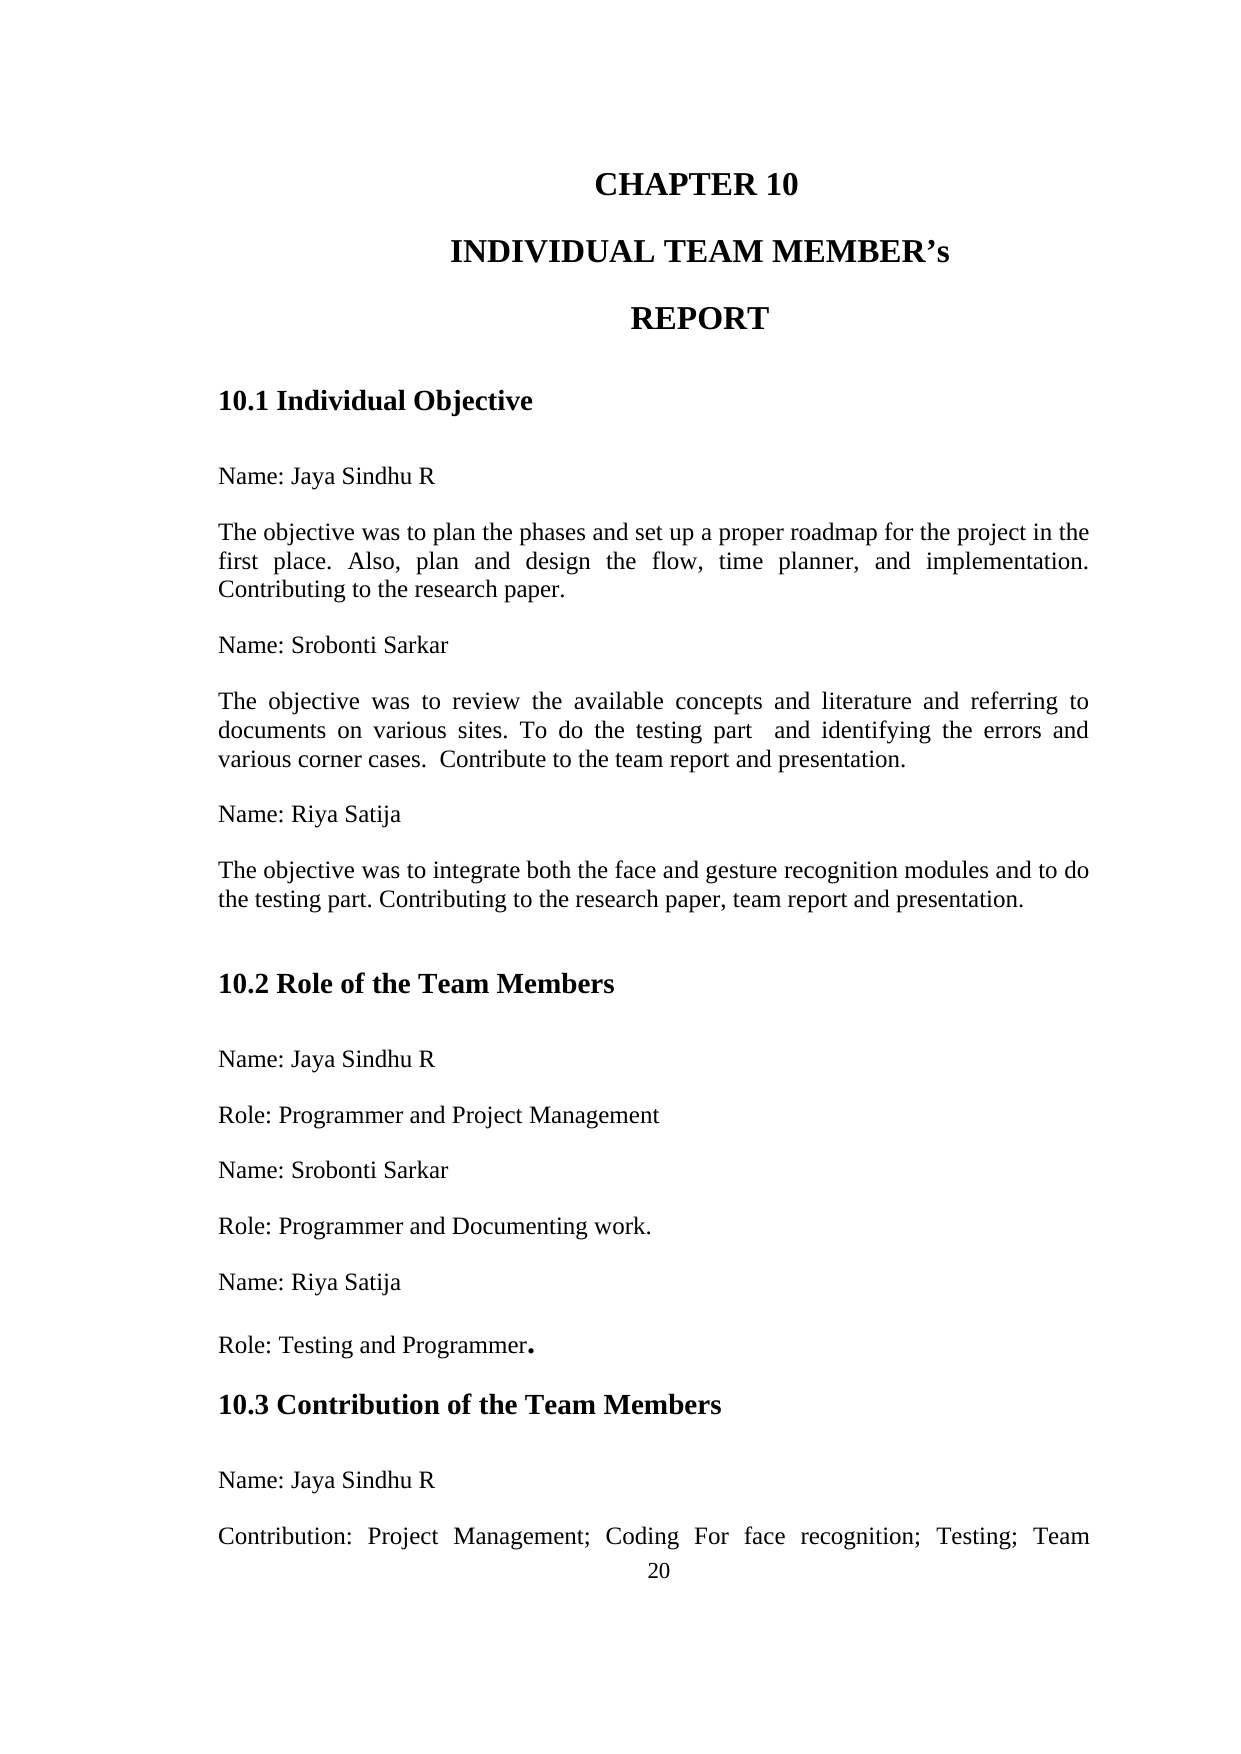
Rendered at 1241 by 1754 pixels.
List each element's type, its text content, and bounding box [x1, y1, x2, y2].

subtitle Name: Jaya Sindhu R [218, 1044, 1090, 1073]
subtitle CHAPTER 10 [557, 164, 836, 203]
subtitle Name: Jaya Sindhu R [218, 1465, 1090, 1494]
subtitle Name: Srobonti Sarkar [218, 630, 1090, 659]
subtitle 10.1 Individual Objective [218, 383, 1090, 417]
subtitle Role: Programmer and Project Management [218, 1100, 1090, 1128]
subtitle 10.2 Role of the Team Members [218, 966, 1090, 1000]
subtitle REPORT [218, 298, 1182, 337]
subtitle INDIVIDUAL TEAM MEMBER’s [218, 232, 1182, 270]
subtitle The objective was to integrate both the face and gesture recognition modules and to do the testing part. Contributing to the research paper, team report and presentation. [218, 855, 1090, 913]
subtitle The objective was to review the available concepts and literature and referring to documents on various sites. To do the testing part and identifying the errors and various corner cases. Contribute to the team report and presentation. [218, 686, 1090, 772]
subtitle Name: Srobonti Sarkar [218, 1156, 1090, 1184]
subtitle Name: Riya Satija [218, 799, 1090, 828]
subtitle The objective was to plan the phases and set up a proper roadmap for the project in the first place. Also, plan and design the flow, time planner, and implementation. Contributing to the research paper. [218, 517, 1090, 603]
subtitle Role: Programmer and Documenting work. [218, 1211, 1090, 1240]
subtitle 10.3 Contribution of the Team Members [218, 1387, 1090, 1421]
subtitle Name: Jaya Sindhu R [218, 461, 1090, 490]
subtitle Role: Testing and Programmer. [218, 1323, 1090, 1360]
subtitle Name: Riya Satija [218, 1267, 1090, 1296]
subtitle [218, 1521, 1090, 1549]
